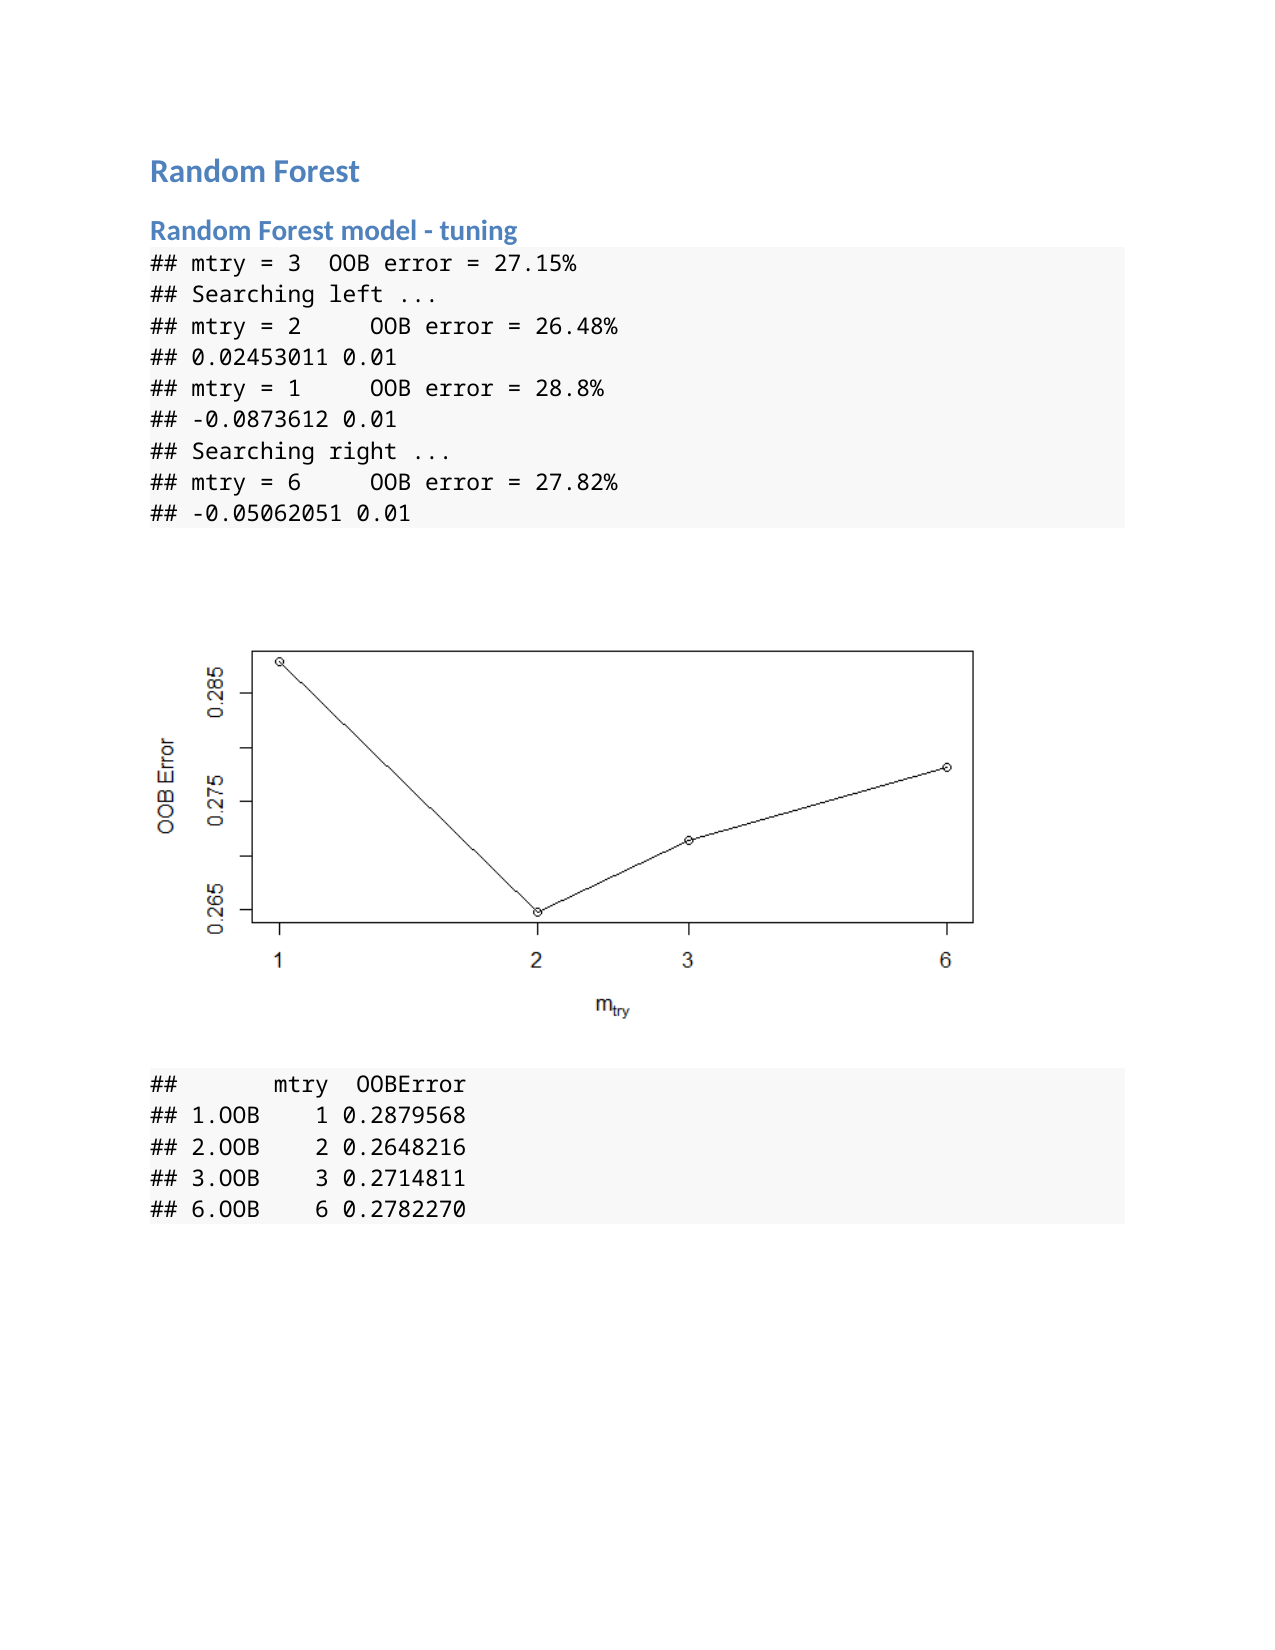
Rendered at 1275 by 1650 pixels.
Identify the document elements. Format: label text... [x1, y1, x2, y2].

subtitle Random Forest [150, 150, 1125, 191]
picture [150, 549, 1025, 1050]
text ## mtry OOBError ## 1.OOB 1 0.2879568 ## 2.OOB 2 0.2648216 ## 3.OOB 3 0.2714811 ## 6.OOB 6 0.2782270 [150, 1068, 1125, 1224]
subtitle Random Forest model - tuning [150, 212, 1125, 247]
text ## mtry = 3 OOB error = 27.15% ## Searching left ... ## mtry = 2 OOB error = 26.48% ## 0.02453011 0.01 ## mtry = 1 OOB error = 28.8% ## -0.0873612 0.01 ## Searching right ... ## mtry = 6 OOB error = 27.82% ## -0.05062051 0.01 [150, 247, 1125, 528]
